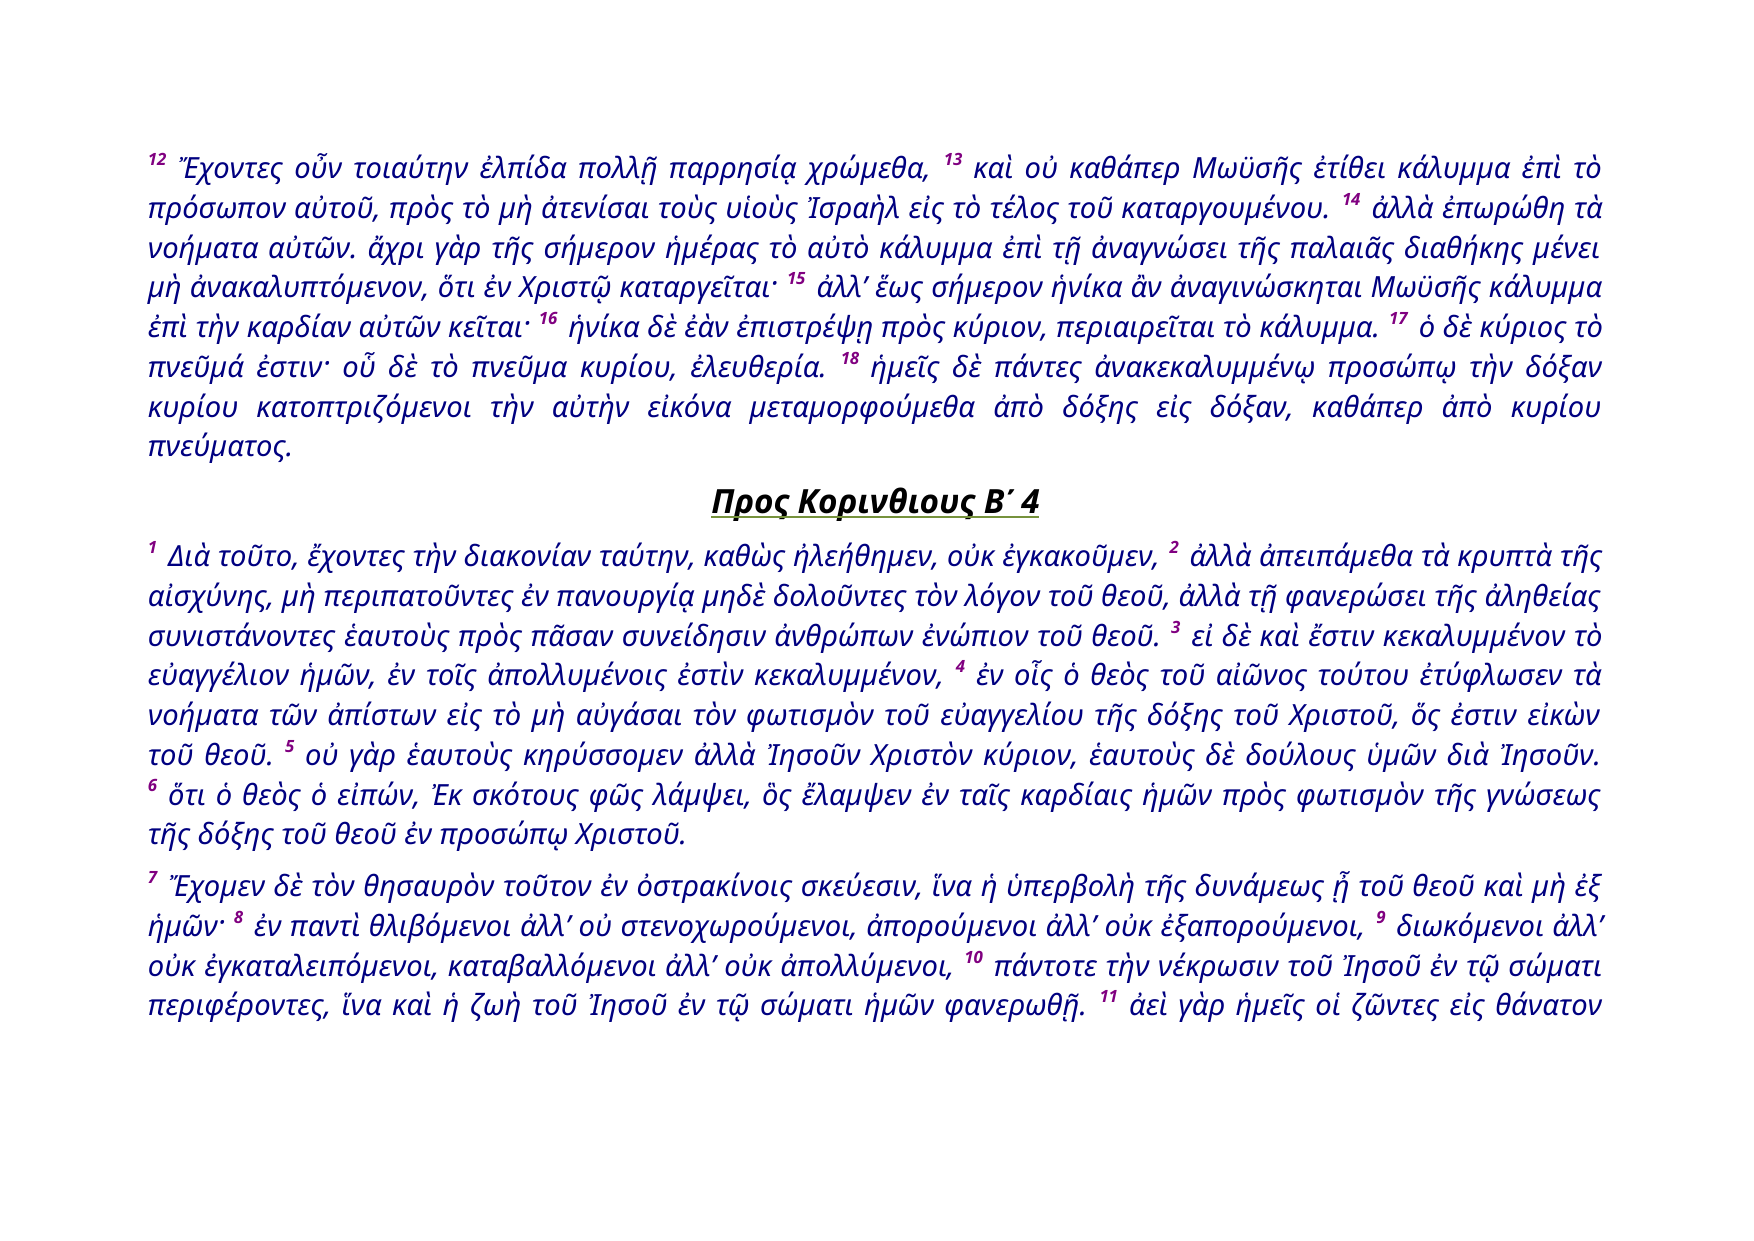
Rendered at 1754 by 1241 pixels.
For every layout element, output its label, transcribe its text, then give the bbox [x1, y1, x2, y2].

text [148, 866, 1606, 1024]
text Προς Κορινθιους Βʹ 4 [148, 478, 1606, 523]
text 12 Ἔχοντες οὖν τοιαύτην ἐλπίδα πολλῇ παρρησίᾳ χρώμεθα, 13 καὶ οὐ καθάπερ Μωϋσῆς ἐτίθει κάλυμμα ἐπὶ τὸ πρόσωπον αὐτοῦ, πρὸς τὸ μὴ ἀτενίσαι τοὺς υἱοὺς Ἰσραὴλ εἰς τὸ τέλος τοῦ καταργουμένου. 14 ἀλλὰ ἐπωρώθη τὰ νοήματα αὐτῶν. ἄχρι γὰρ τῆς σήμερον ἡμέρας τὸ αὐτὸ κάλυμμα ἐπὶ τῇ ἀναγνώσει τῆς παλαιᾶς διαθήκης μένει μὴ ἀνακαλυπτόμενον, ὅτι ἐν Χριστῷ καταργεῖται· 15 ἀλλ’ ἕως σήμερον ἡνίκα ἂν ἀναγινώσκηται Μωϋσῆς κάλυμμα ἐπὶ τὴν καρδίαν αὐτῶν κεῖται· 16 ἡνίκα δὲ ἐὰν ἐπιστρέψῃ πρὸς κύριον, περιαιρεῖται τὸ κάλυμμα. 17 ὁ δὲ κύριος τὸ πνεῦμά ἐστιν· οὗ δὲ τὸ πνεῦμα κυρίου, ἐλευθερία. 18 ἡμεῖς δὲ πάντες ἀνακεκαλυμμένῳ προσώπῳ τὴν δόξαν κυρίου κατοπτριζόμενοι τὴν αὐτὴν εἰκόνα μεταμορφούμεθα ἀπὸ δόξης εἰς δόξαν, καθάπερ ἀπὸ κυρίου πνεύματος. [148, 148, 1606, 465]
text 1 Διὰ τοῦτο, ἔχοντες τὴν διακονίαν ταύτην, καθὼς ἠλεήθημεν, οὐκ ἐγκακοῦμεν, 2 ἀλλὰ ἀπειπάμεθα τὰ κρυπτὰ τῆς αἰσχύνης, μὴ περιπατοῦντες ἐν πανουργίᾳ μηδὲ δολοῦντες τὸν λόγον τοῦ θεοῦ, ἀλλὰ τῇ φανερώσει τῆς ἀληθείας συνιστάνοντες ἑαυτοὺς πρὸς πᾶσαν συνείδησιν ἀνθρώπων ἐνώπιον τοῦ θεοῦ. 3 εἰ δὲ καὶ ἔστιν κεκαλυμμένον τὸ εὐαγγέλιον ἡμῶν, ἐν τοῖς ἀπολλυμένοις ἐστὶν κεκαλυμμένον, 4 ἐν οἷς ὁ θεὸς τοῦ αἰῶνος τούτου ἐτύφλωσεν τὰ νοήματα τῶν ἀπίστων εἰς τὸ μὴ αὐγάσαι τὸν φωτισμὸν τοῦ εὐαγγελίου τῆς δόξης τοῦ Χριστοῦ, ὅς ἐστιν εἰκὼν τοῦ θεοῦ. 5 οὐ γὰρ ἑαυτοὺς κηρύσσομεν ἀλλὰ Ἰησοῦν Χριστὸν κύριον, ἑαυτοὺς δὲ δούλους ὑμῶν διὰ Ἰησοῦν. 6 ὅτι ὁ θεὸς ὁ εἰπών, Ἐκ σκότους φῶς λάμψει, ὃς ἔλαμψεν ἐν ταῖς καρδίαις ἡμῶν πρὸς φωτισμὸν τῆς γνώσεως τῆς δόξης τοῦ θεοῦ ἐν προσώπῳ Χριστοῦ. [148, 536, 1606, 853]
